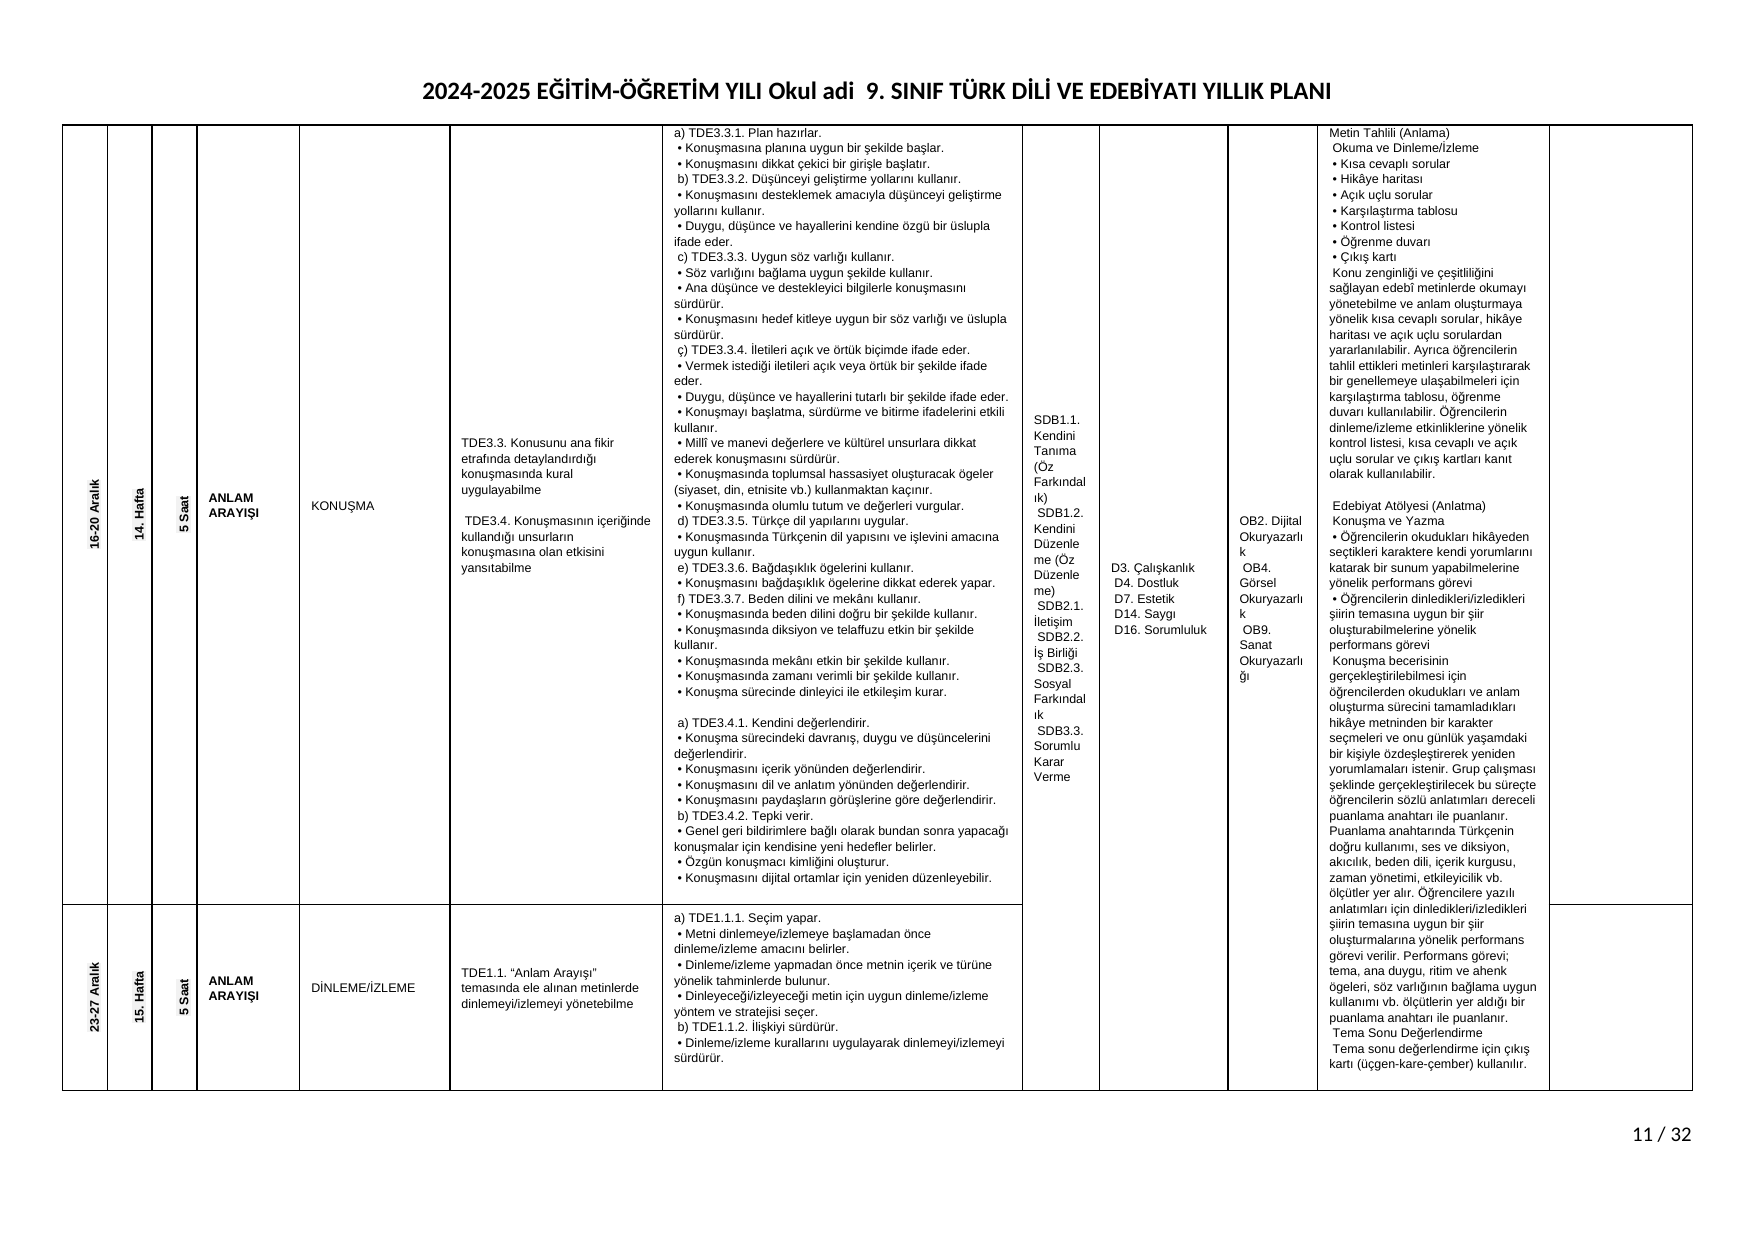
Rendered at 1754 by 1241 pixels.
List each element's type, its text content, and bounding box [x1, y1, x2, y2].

table_cell [1550, 905, 1692, 1090]
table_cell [1100, 126, 1227, 1090]
table_cell DİNLEME/İZLEME [300, 905, 449, 1090]
table_cell TDE3.3. Konusunu ana fikir etrafında detaylandırdığı konuşmasında kural uygulayabilme TDE3.4. Konuşmasının içeriğinde kullandığı unsurların konuşmasına olan etkisini yansıtabilme [451, 126, 662, 903]
table_cell a) TDE3.3.1. Plan hazırlar. • Konuşmasına planına uygun bir şekilde başlar. • Konuşmasını dikkat çekici bir girişle başlatır. b) TDE3.3.2. Düşünceyi geliştirme yollarını kullanır. • Konuşmasını desteklemek amacıyla düşünceyi geliştirme yollarını kullanır. • Duygu, düşünce ve hayallerini kendine özgü bir üslupla ifade eder. c) TDE3.3.3. Uygun söz varlığı kullanır. • Söz varlığını bağlama uygun şekilde kullanır. • Ana düşünce ve destekleyici bilgilerle konuşmasını sürdürür. • Konuşmasını hedef kitleye uygun bir söz varlığı ve üslupla sürdürür. ç) TDE3.3.4. İletileri açık ve örtük biçimde ifade eder. • Vermek istediği iletileri açık veya örtük bir şekilde ifade eder. • Duygu, düşünce ve hayallerini tutarlı bir şekilde ifade eder. • Konuşmayı başlatma, sürdürme ve bitirme ifadelerini etkili kullanır. • Millî ve manevi değerlere ve kültürel unsurlara dikkat ederek konuşmasını sürdürür. • Konuşmasında toplumsal hassasiyet oluşturacak ögeler (siyaset, din, etnisite vb.) kullanmaktan kaçınır. • Konuşmasında olumlu tutum ve değerleri vurgular. d) TDE3.3.5. Türkçe dil yapılarını uygular. • Konuşmasında Türkçenin dil yapısını ve işlevini amacına uygun kullanır. e) TDE3.3.6. Bağdaşıklık ögelerini kullanır. • Konuşmasını bağdaşıklık ögelerine dikkat ederek yapar. f) TDE3.3.7. Beden dilini ve mekânı kullanır. • Konuşmasında beden dilini doğru bir şekilde kullanır. • Konuşmasında diksiyon ve telaffuzu etkin bir şekilde kullanır. • Konuşmasında mekânı etkin bir şekilde kullanır. • Konuşmasında zamanı verimli bir şekilde kullanır. • Konuşma sürecinde dinleyici ile etkileşim kurar. a) TDE3.4.1. Kendini değerlendirir. • Konuşma sürecindeki davranış, duygu ve düşüncelerini değerlendirir. • Konuşmasını içerik yönünden değerlendirir. • Konuşmasını dil ve anlatım yönünden değerlendirir. • Konuşmasını paydaşların görüşlerine göre değerlendirir. b) TDE3.4.2. Tepki verir. • Genel geri bildirimlere bağlı olarak bundan sonra yapacağı konuşmalar için kendisine yeni hedefler belirler. • Özgün konuşmacı kimliğini oluşturur. • Konuşmasını dijital ortamlar için yeniden düzenleyebilir. [663, 126, 1022, 903]
table_cell TDE1.1. “Anlam Arayışı” temasında ele alınan metinlerde dinlemeyi/izlemeyi yönetebilme [451, 905, 662, 1090]
table_cell 5 Saat [153, 126, 196, 903]
table_cell 5 Saat [153, 905, 196, 1090]
table_cell [1550, 126, 1692, 903]
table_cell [1023, 126, 1099, 1090]
table_cell ANLAM ARAYIŞI [198, 905, 299, 1090]
table_cell 16-20 Aralık [63, 126, 107, 903]
table_cell 23-27 Aralık [63, 905, 107, 1090]
table_cell 15. Hafta [108, 905, 151, 1090]
table_cell a) TDE1.1.1. Seçim yapar. • Metni dinlemeye/izlemeye başlamadan önce dinleme/izleme amacını belirler. • Dinleme/izleme yapmadan önce metnin içerik ve türüne yönelik tahminlerde bulunur. • Dinleyeceği/izleyeceği metin için uygun dinleme/izleme yöntem ve stratejisi seçer. b) TDE1.1.2. İlişkiyi sürdürür. • Dinleme/izleme kurallarını uygulayarak dinlemeyi/izlemeyi sürdürür. [663, 905, 1022, 1090]
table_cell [1318, 126, 1549, 1090]
table_cell KONUŞMA [300, 126, 449, 903]
table_cell ANLAM ARAYIŞI [198, 126, 299, 903]
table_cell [1229, 126, 1317, 1090]
table_cell 14. Hafta [108, 126, 151, 903]
